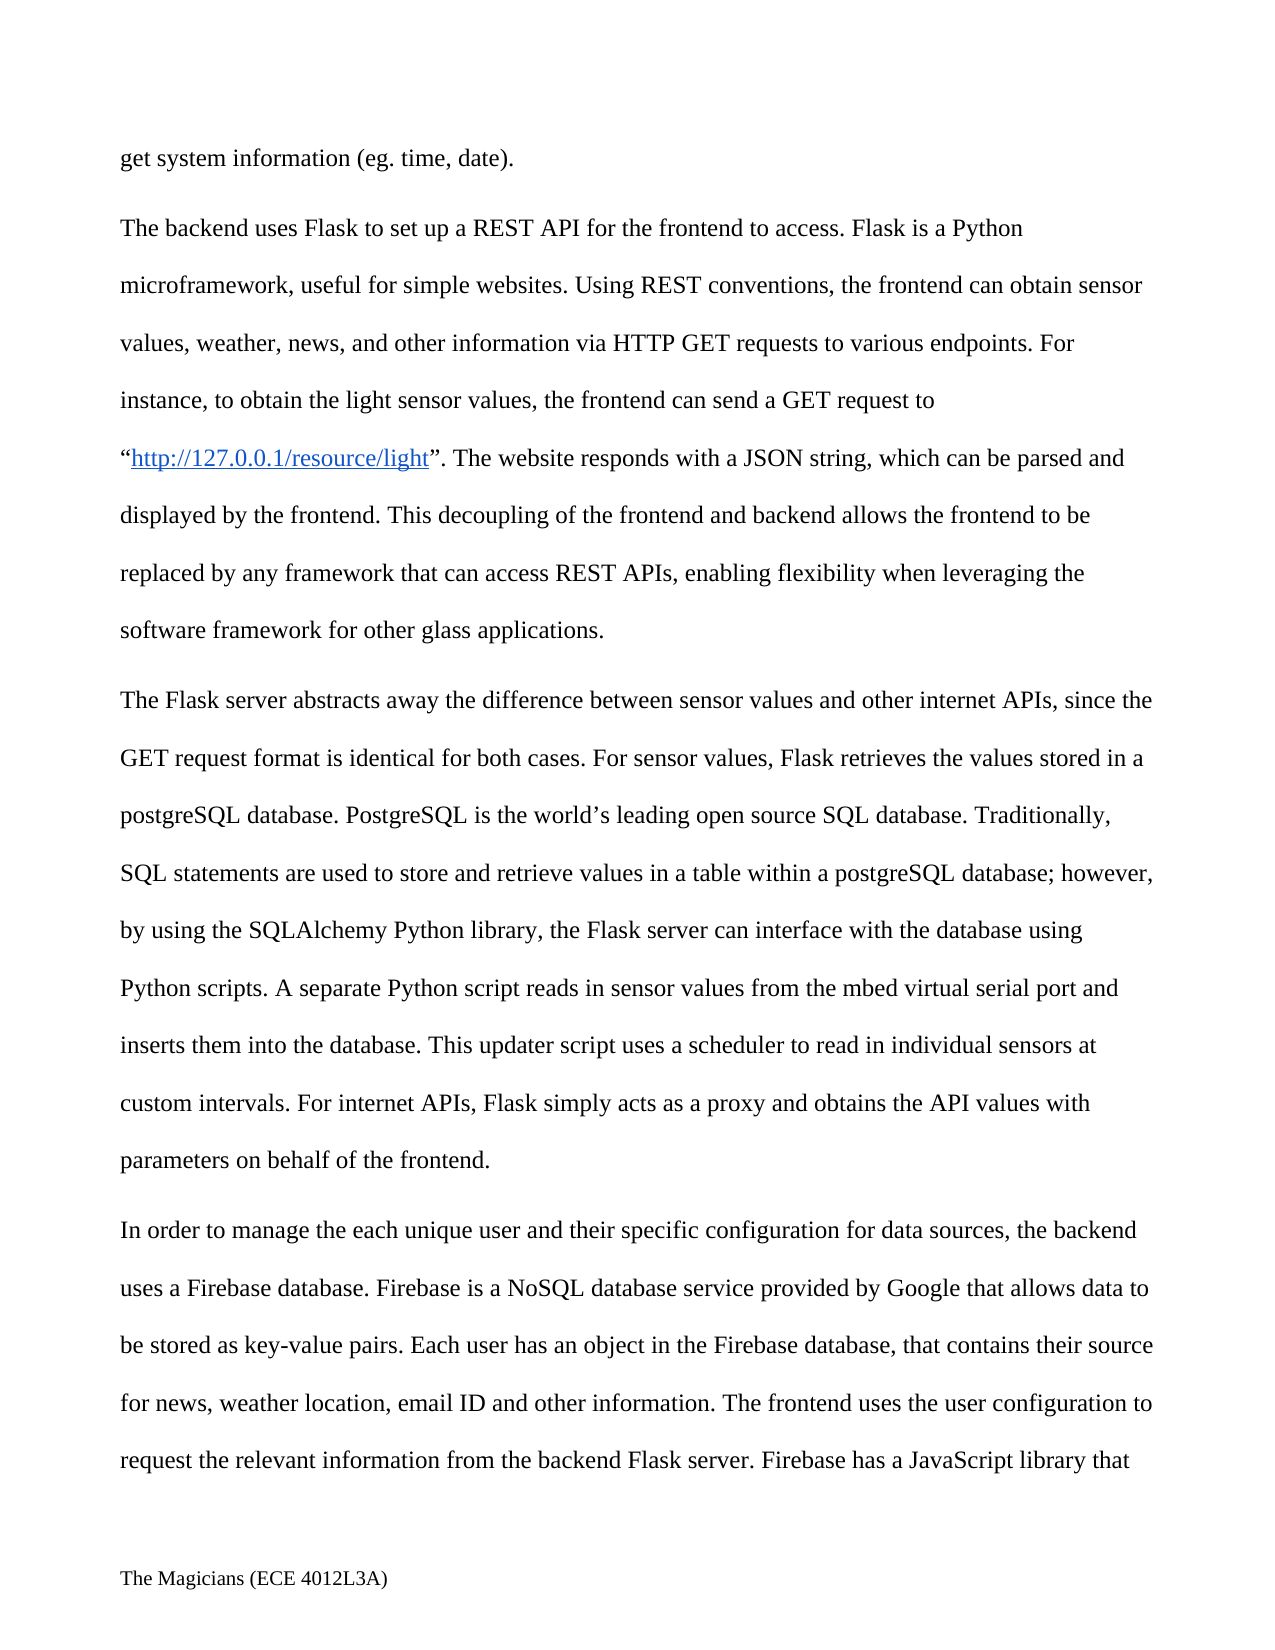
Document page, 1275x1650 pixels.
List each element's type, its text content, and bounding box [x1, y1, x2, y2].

text The Flask server abstracts away the difference between sensor values and other internet APIs, since the GET request format is identical for both cases. For sensor values, Flask retrieves the values stored in a postgreSQL database. PostgreSQL is the world’s leading open source SQL database. Traditionally, SQL statements are used to store and retrieve values in a table within a postgreSQL database; however, by using the SQLAlchemy Python library, the Flask server can interface with the database using Python scripts. A separate Python script reads in sensor values from the mbed virtual serial port and inserts them into the database. This updater script uses a scheduler to read in individual sensors at custom intervals. For internet APIs, Flask simply acts as a proxy and obtains the API values with parameters on behalf of the frontend. [120, 685, 1155, 1174]
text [120, 143, 1155, 171]
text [120, 1215, 1155, 1474]
text The backend uses Flask to set up a REST API for the frontend to access. Flask is a Python microframework, useful for simple websites. Using REST conventions, the frontend can obtain sensor values, weather, news, and other information via HTTP GET requests to various endpoints. For instance, to obtain the light sensor values, the frontend can send a GET request to “http://127.0.0.1/resource/light”. The website responds with a JSON string, which can be parsed and displayed by the frontend. This decoupling of the frontend and backend allows the frontend to be replaced by any framework that can access REST APIs, enabling flexibility when leveraging the software framework for other glass applications. [120, 213, 1155, 644]
